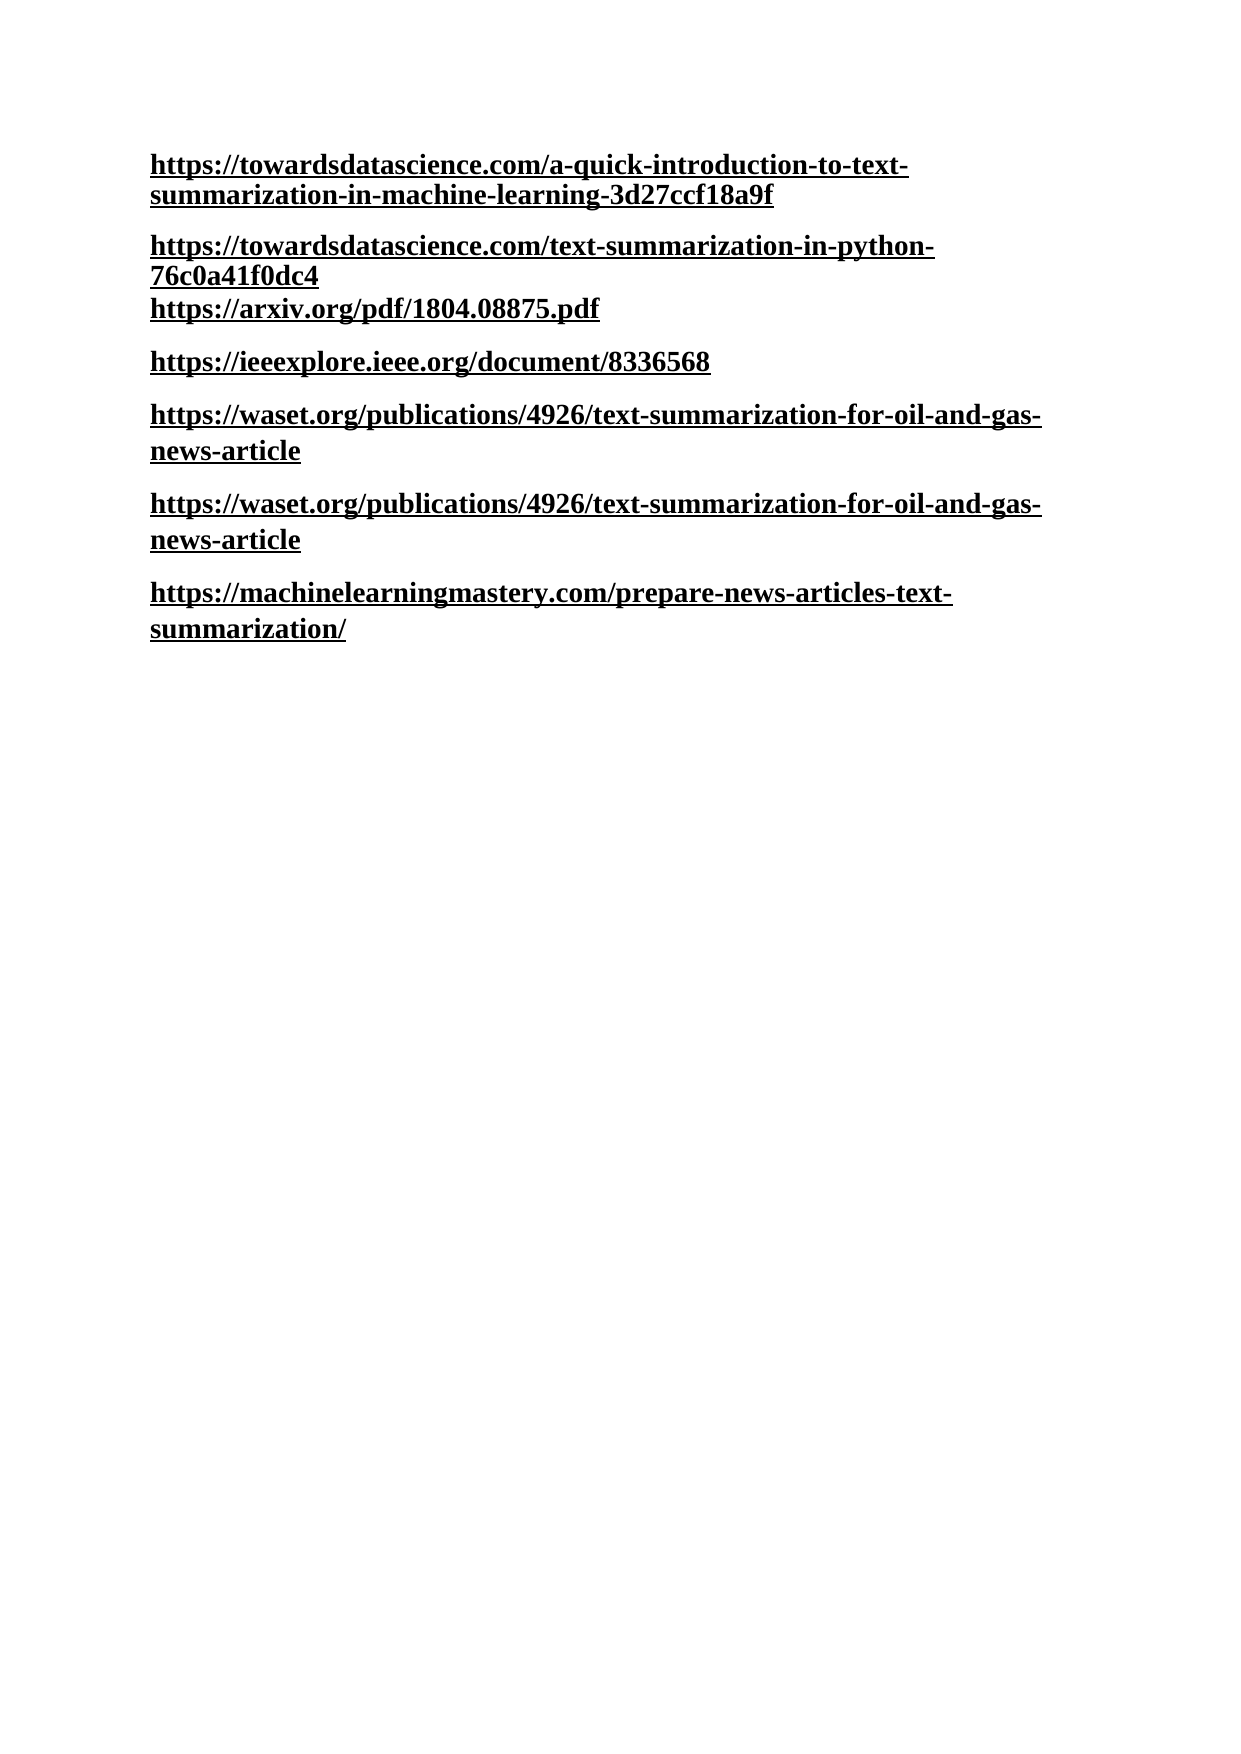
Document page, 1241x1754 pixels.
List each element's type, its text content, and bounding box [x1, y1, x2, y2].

text https://machinelearningmastery.com/prepare-news-articles-text-summarization/ [150, 575, 1090, 645]
text https://waset.org/publications/4926/text-summarization-for-oil-and-gas-news-article [150, 486, 1090, 556]
text https://ieeexplore.ieee.org/document/8336568 [150, 344, 1090, 378]
text https://towardsdatascience.com/a-quick-introduction-to-text-summarization-in-machine-learning-3d27ccf18a9f [150, 150, 1090, 210]
text https://towardsdatascience.com/text-summarization-in-python-76c0a41f0dc4 [150, 231, 1090, 291]
text https://waset.org/publications/4926/text-summarization-for-oil-and-gas-news-article [150, 397, 1090, 467]
text https://arxiv.org/pdf/1804.08875.pdf [150, 291, 1090, 325]
